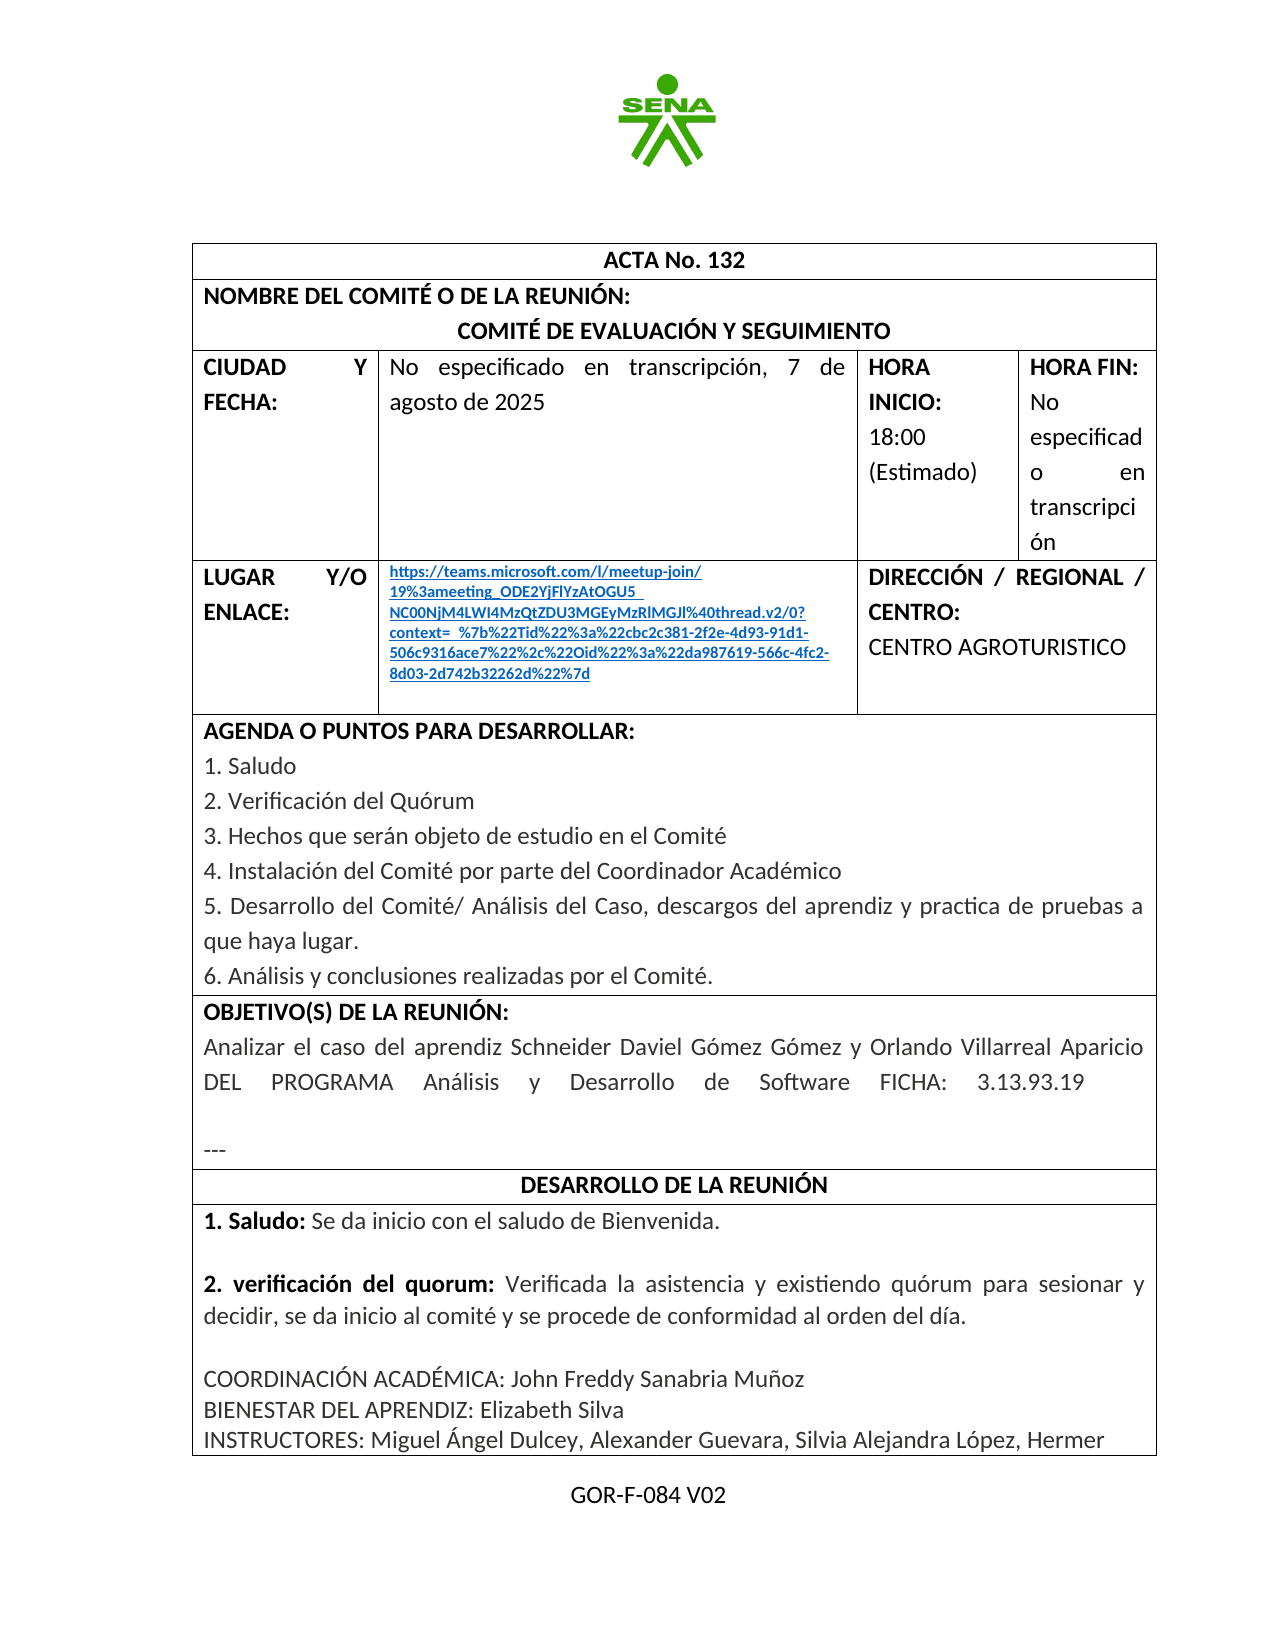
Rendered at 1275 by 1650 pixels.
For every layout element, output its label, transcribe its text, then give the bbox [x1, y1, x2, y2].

table_cell LUGAR Y/O ENLACE: [193, 561, 378, 714]
table_cell https://teams.microsoft.com/l/meetup-join/19%3ameeting_ODE2YjFlYzAtOGU5 NC00NjM4LWI4MzQtZDU3MGEyMzRlMGJl%40thread.v2/0?context= %7b%22Tid%22%3a%22cbc2c381-2f2e-4d93-91d1-506c9316ace7%22%2c%22Oid%22%3a%22da987619-566c-4fc2-8d03-2d742b32262d%22%7d [379, 561, 857, 714]
table_cell No especificado en transcripción, 7 de agosto de 2025 [379, 351, 857, 560]
picture [618, 74, 716, 167]
table_cell DIRECCIÓN / REGIONAL / CENTRO: CENTRO AGROTURISTICO [858, 561, 1156, 714]
table_cell AGENDA O PUNTOS PARA DESARROLLAR: 1. Saludo 2. Verificación del Quórum 3. Hechos que serán objeto de estudio en el Comité 4. Instalación del Comité por parte del Coordinador Académico 5. Desarrollo del Comité/ Análisis del Caso, descargos del aprendiz y practica de pruebas a que haya lugar. 6. Análisis y conclusiones realizadas por el Comité. [193, 715, 1156, 995]
table_cell NOMBRE DEL COMITÉ O DE LA REUNIÓN: COMITÉ DE EVALUACIÓN Y SEGUIMIENTO [193, 280, 1156, 349]
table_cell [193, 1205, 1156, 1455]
table_cell CIUDAD Y FECHA: [193, 351, 378, 560]
table_cell HORA FIN: No especificado en transcripción [1019, 351, 1156, 560]
table_cell OBJETIVO(S) DE LA REUNIÓN: Analizar el caso del aprendiz Schneider Daviel Gómez Gómez y Orlando Villarreal Aparicio DEL PROGRAMA Análisis y Desarrollo de Software FICHA: 3.13.93.19 --- [193, 996, 1156, 1168]
table_cell DESARROLLO DE LA REUNIÓN [193, 1170, 1156, 1204]
table_header ACTA No. 132 [193, 244, 1156, 279]
table_cell HORA INICIO: 18:00 (Estimado) [858, 351, 1018, 560]
